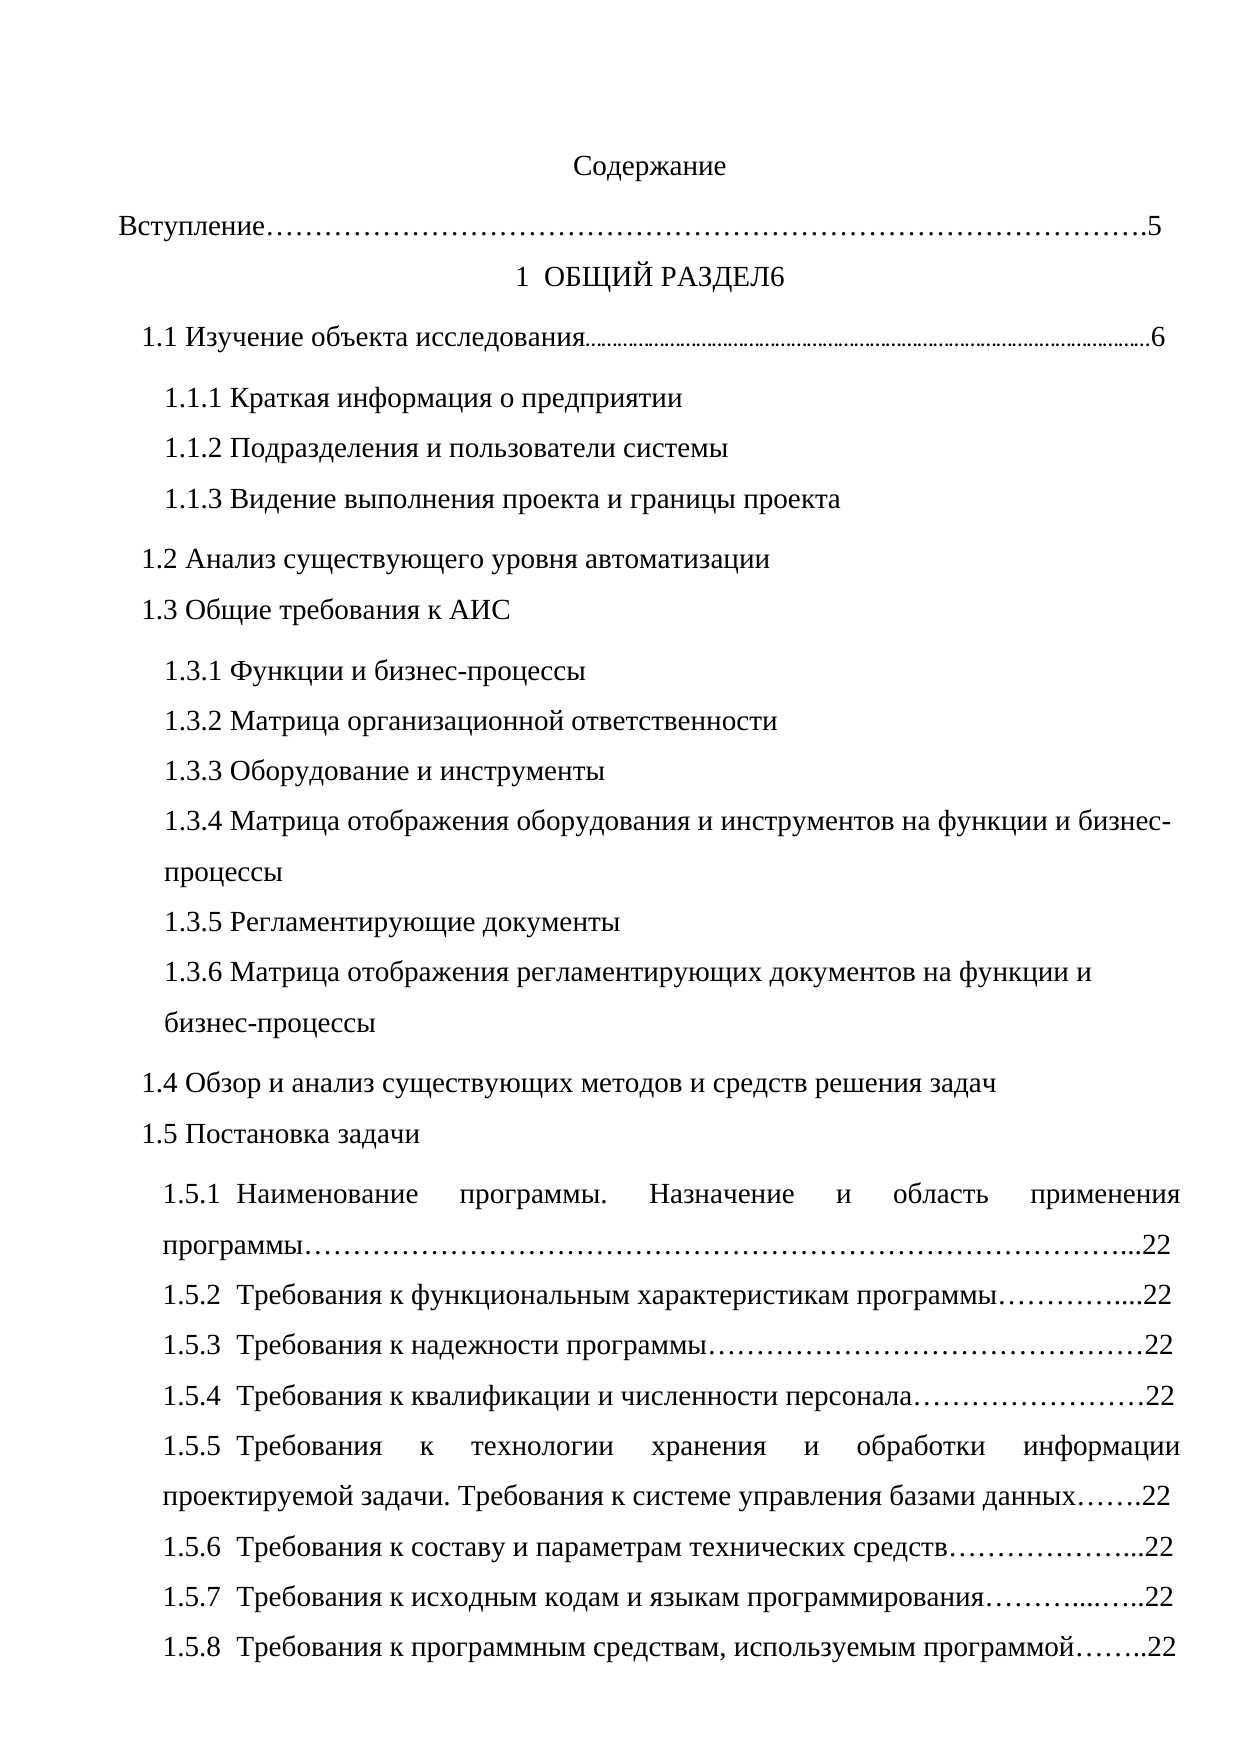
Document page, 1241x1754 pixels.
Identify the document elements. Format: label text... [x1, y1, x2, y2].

text 1.1 Изучение объекта исследования…………………………………………………………………………..…………………6 [141, 319, 1181, 353]
text 1.3.5 Регламентирующие документы ……………………………………………....11 [164, 904, 1181, 938]
list Наименование программы. Назначение и область применения программы…………………………………………………………………………...22 [162, 1177, 1181, 1260]
text 1.5 Постановка задачи………………………………………………………………...13 [141, 1116, 1181, 1149]
text Содержание [118, 148, 1181, 181]
text 1.1.2 Подразделения и пользователи системы ……………………………………..7 [164, 431, 1181, 464]
text 1.3.4 Матрица отображения оборудования и инструментов на функции и бизнес-процессы ……………………………………………………………………………..11 [164, 803, 1181, 887]
text 1.3.3 Оборудование и инструменты ………………………………………………..11 [164, 753, 1181, 787]
text Вступление……………………………………………………………………………….5 [118, 208, 1181, 242]
list Требования к квалификации и численности персонала……………………22 [162, 1378, 1181, 1411]
text 1.3.2 Матрица организационной ответственности ………………………………..10 [164, 703, 1181, 736]
list Требования к технологии хранения и обработки информации проектируемой задачи. Требования к системе управления базами данных…….22 [162, 1428, 1181, 1512]
list Требования к функциональным характеристикам программы…………....22 [162, 1277, 1181, 1311]
text 1.3 Общие требования к АИС…………………………………………………………9 [141, 592, 1181, 625]
text 1.4 Обзор и анализ существующих методов и средств решения задач ……………………..11 [141, 1066, 1181, 1099]
text 1.3.1 Функции и бизнес-процессы …………………………………………………..9 [164, 653, 1181, 686]
list Требования к надежности программы………………………………………22 [162, 1327, 1181, 1361]
list Требования к исходным кодам и языкам программирования………....…..22 [162, 1579, 1181, 1613]
text 1.1.1 Краткая информация о предприятии …………………………………………6 [164, 380, 1181, 414]
list Требования к составу и параметрам технических средств………………...22 [162, 1529, 1181, 1562]
text 1.2 Анализ существующего уровня автоматизации……………………………………………………………...8 [141, 542, 1181, 575]
text 1.1.3 Видение выполнения проекта и границы проекта …………………………...8 [164, 481, 1181, 514]
text 1.3.6 Матрица отображения регламентирующих документов на функции и бизнес-процессы …………………………………………………………………….11 [164, 954, 1181, 1038]
list Требования к программным средствам, используемым программой……..22 [162, 1629, 1181, 1663]
text 1 ОБЩИЙ РАЗДЕЛ ………………………………...…………………………………6 [118, 259, 1181, 292]
